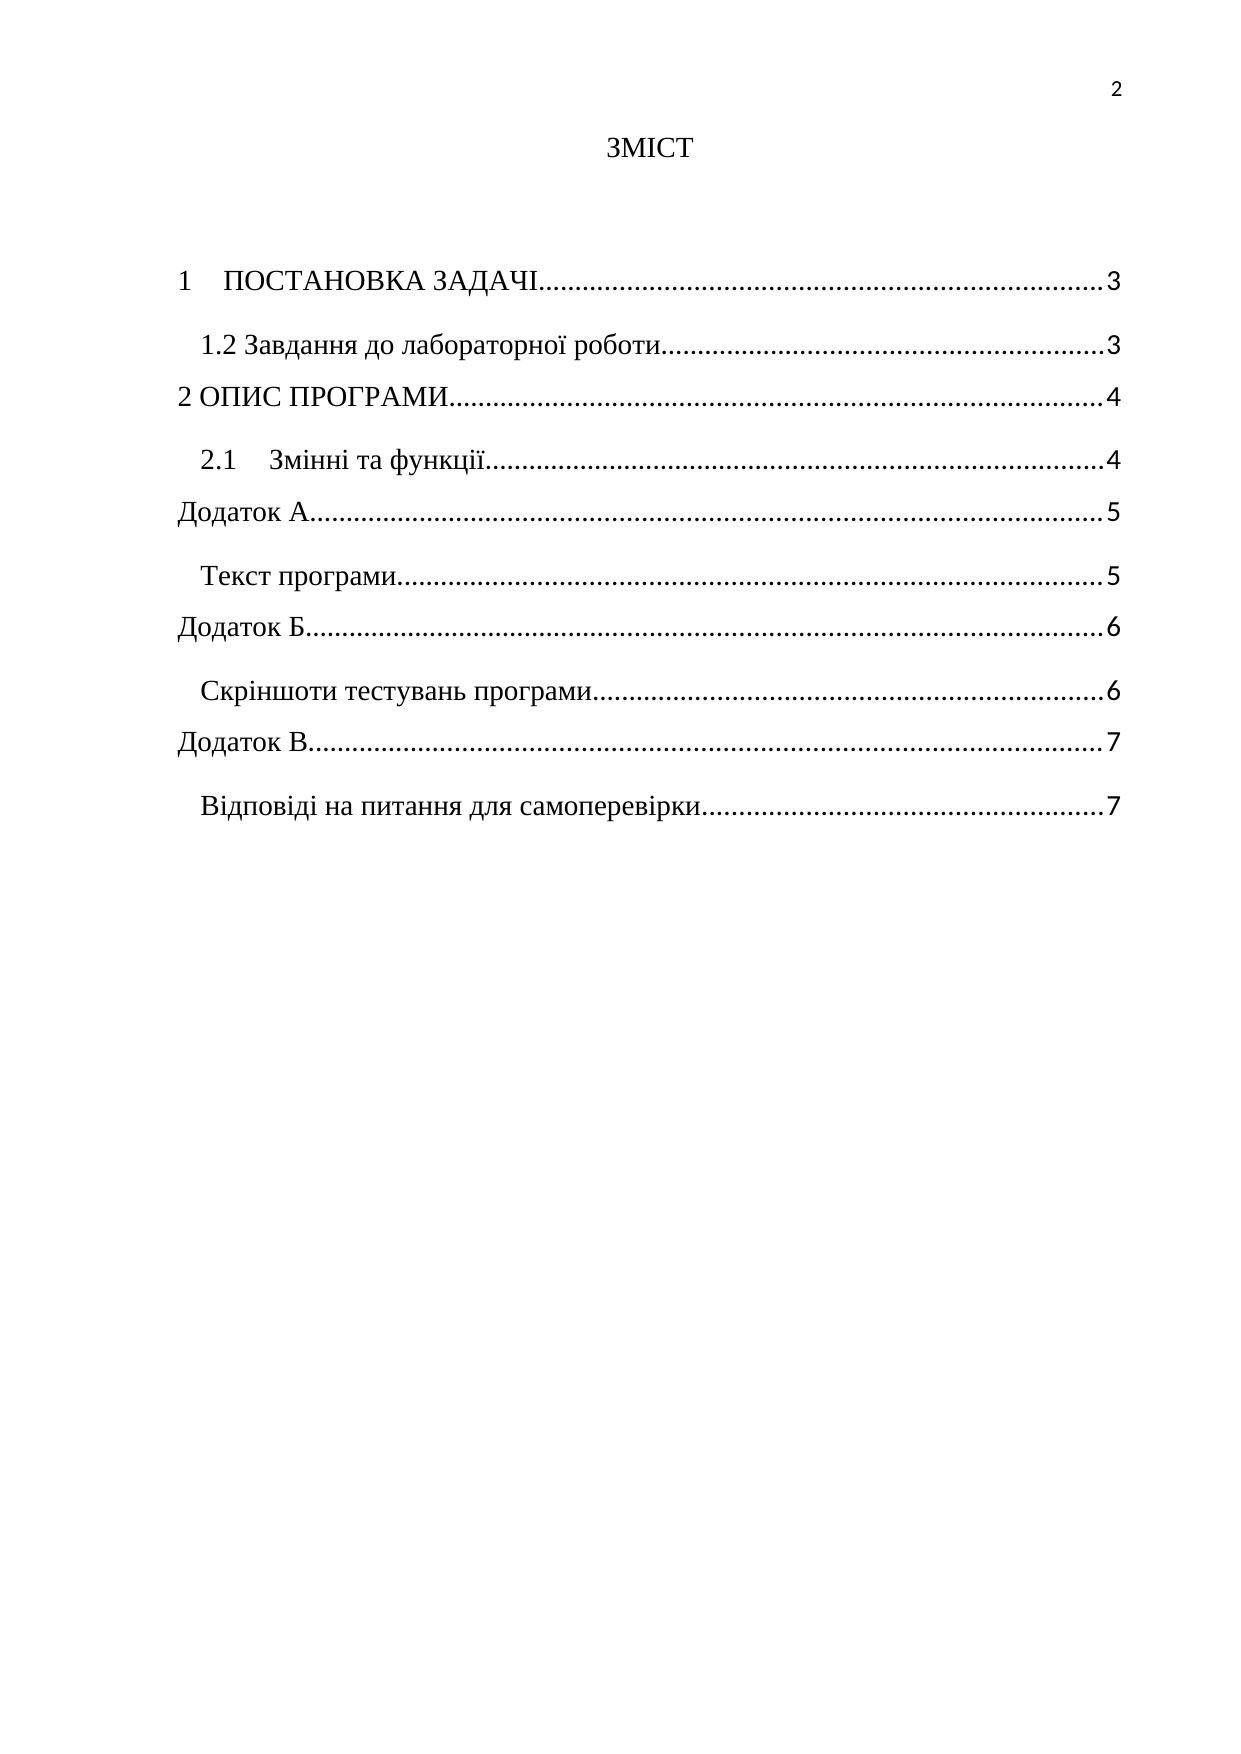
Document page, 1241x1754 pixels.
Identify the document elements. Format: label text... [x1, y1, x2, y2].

subtitle Зміст [177, 130, 1122, 163]
